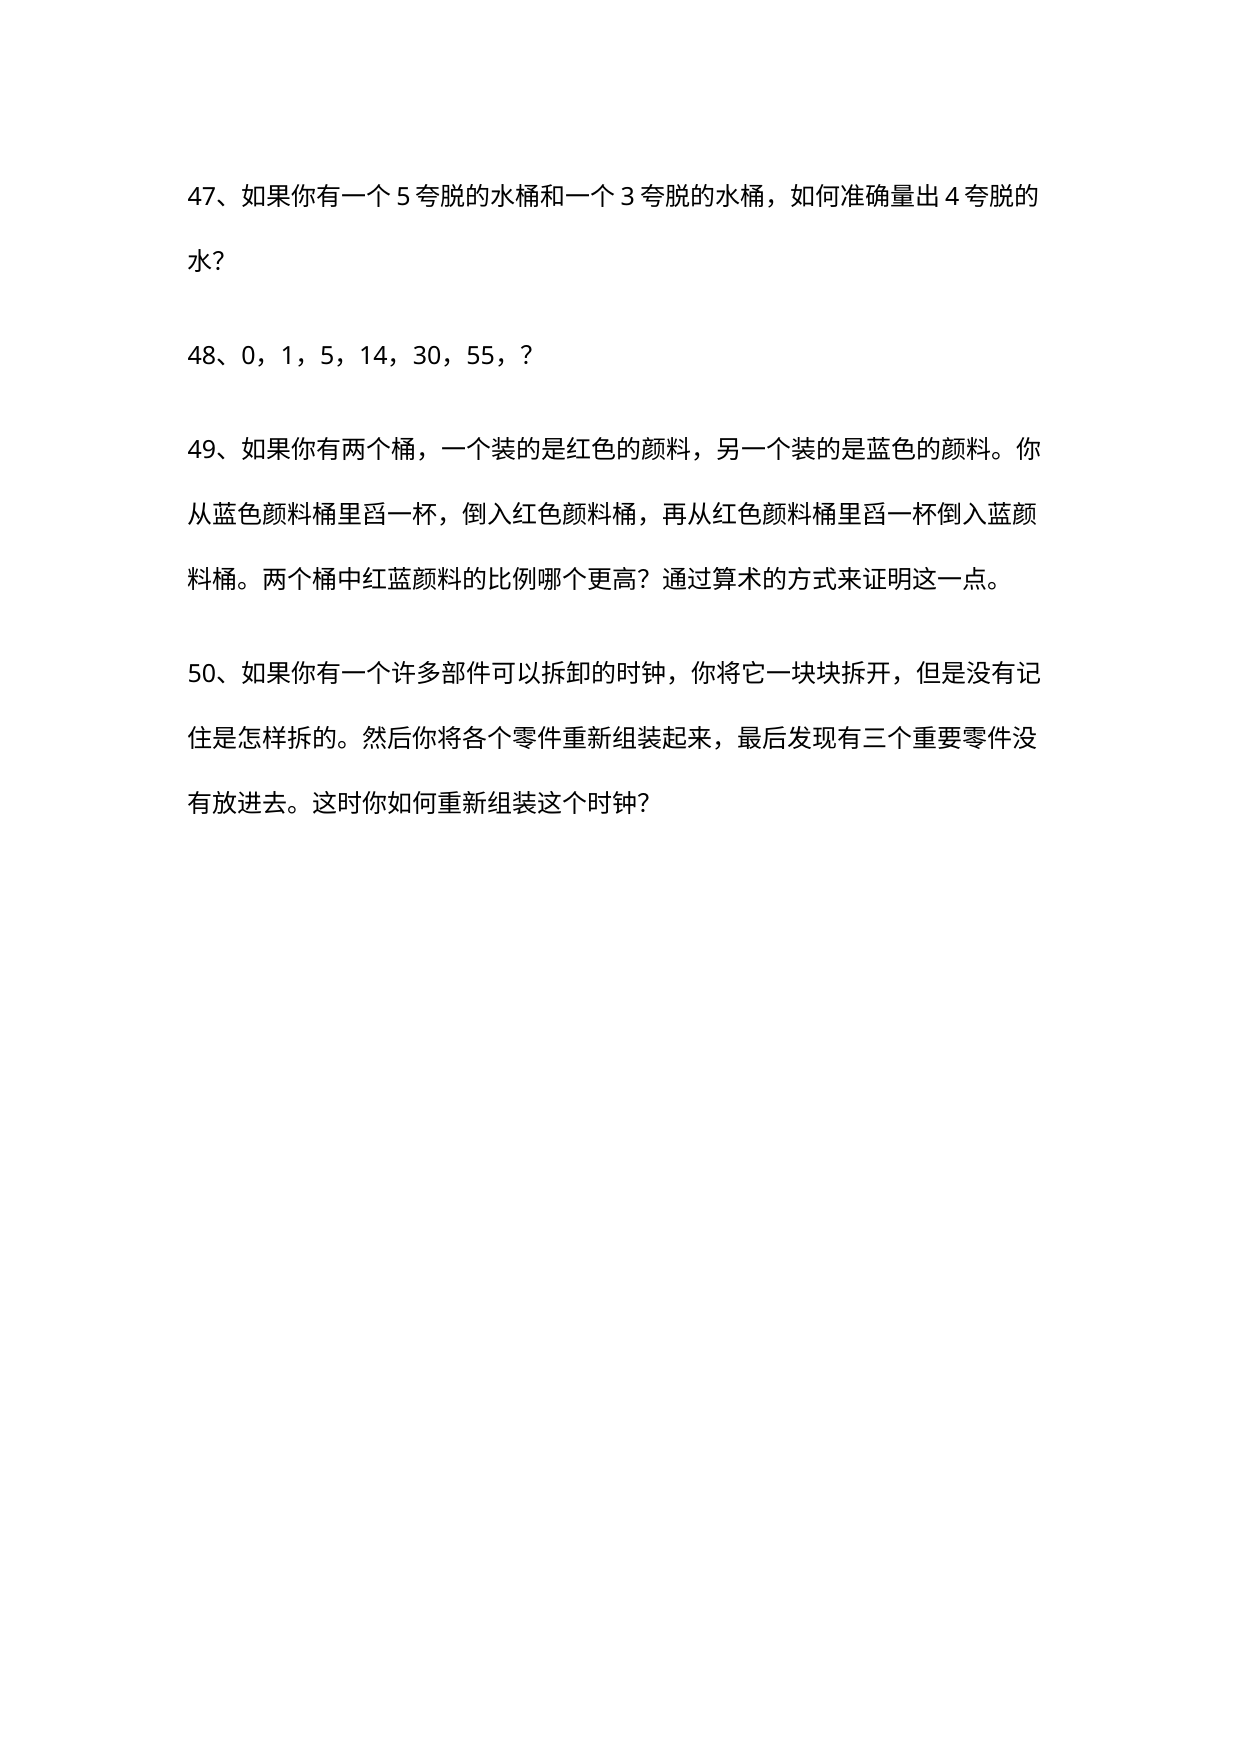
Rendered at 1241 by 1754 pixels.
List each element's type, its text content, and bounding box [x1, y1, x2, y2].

text 47、如果你有一个5夸脱的水桶和一个3夸脱的水桶，如何准确量出4夸脱的水？ [187, 162, 1053, 292]
text 50、如果你有一个许多部件可以拆卸的时钟，你将它一块块拆开，但是没有记住是怎样拆的。然后你将各个零件重新组装起来，最后发现有三个重要零件没有放进去。这时你如何重新组装这个时钟？ [187, 639, 1053, 834]
text 49、如果你有两个桶，一个装的是红色的颜料，另一个装的是蓝色的颜料。你从蓝色颜料桶里舀一杯，倒入红色颜料桶，再从红色颜料桶里舀一杯倒入蓝颜料桶。两个桶中红蓝颜料的比例哪个更高？通过算术的方式来证明这一点。 [187, 415, 1053, 610]
text 48、0，1，5，14，30，55，？ [187, 321, 1053, 386]
